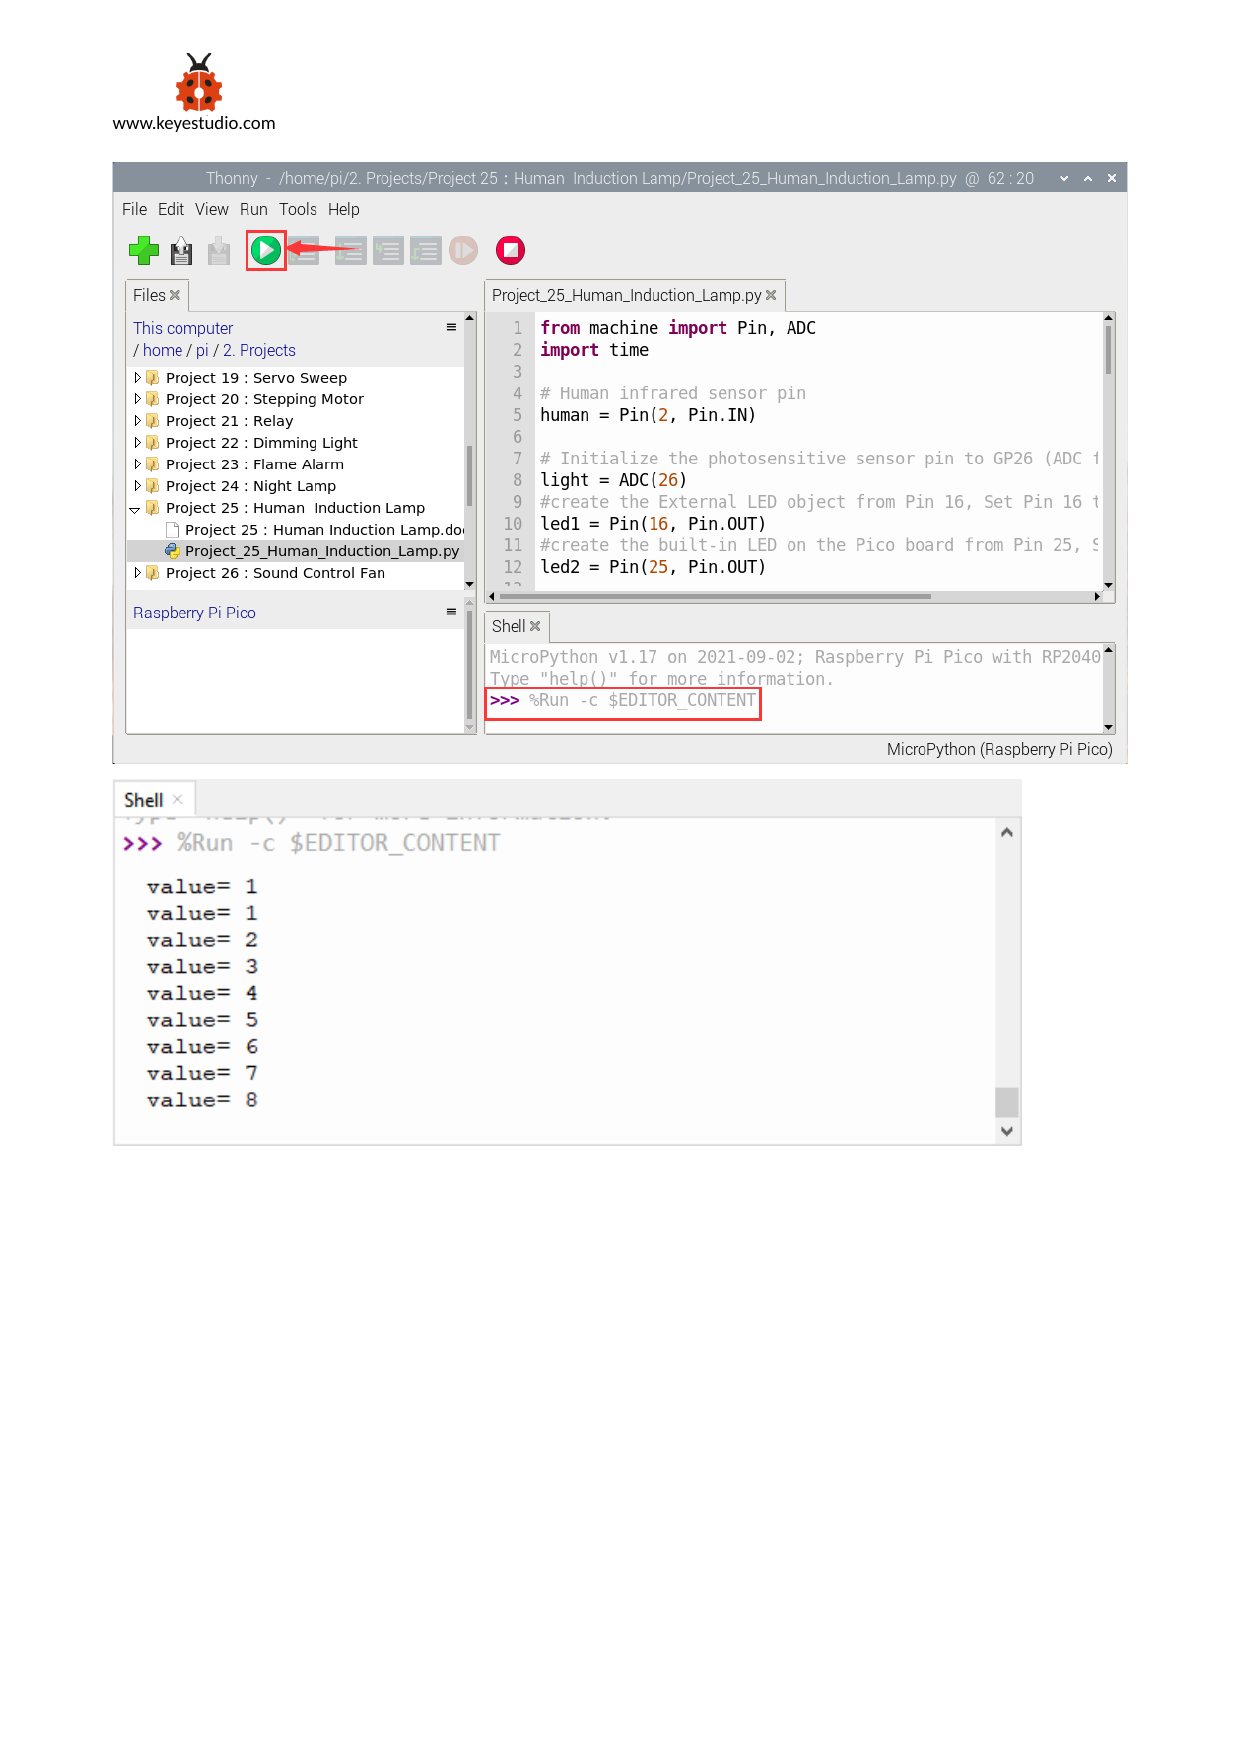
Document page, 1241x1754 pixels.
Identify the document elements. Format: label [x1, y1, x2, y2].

picture [112, 779, 1022, 1146]
picture [164, 53, 241, 116]
picture [112, 162, 1128, 764]
